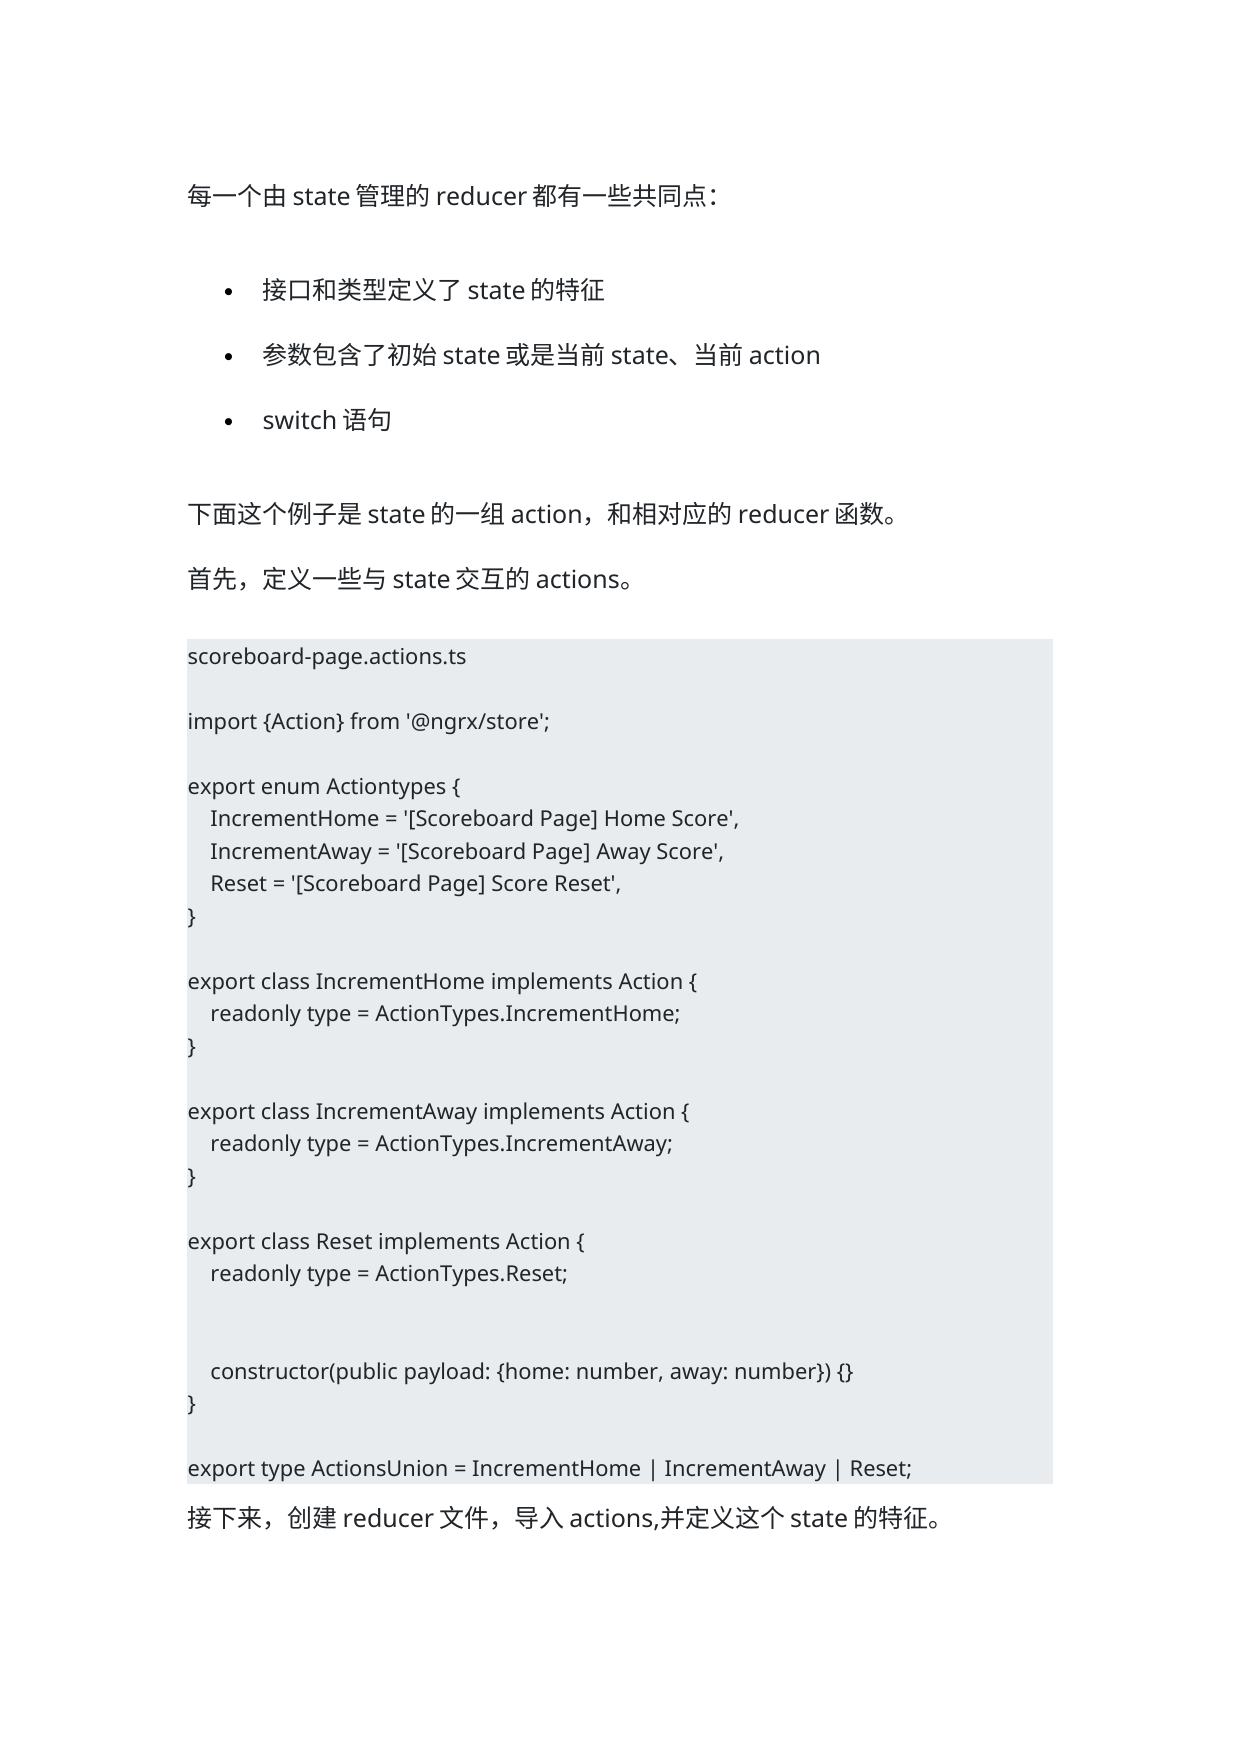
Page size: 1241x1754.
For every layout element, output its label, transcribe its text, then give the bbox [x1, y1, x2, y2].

text readonly type = ActionTypes.IncrementHome; [187, 997, 1053, 1029]
text IncrementAway = '[Scoreboard Page] Away Score', [187, 834, 1053, 867]
list switch语句 [225, 386, 1053, 451]
text export class Reset implements Action { [187, 1224, 1053, 1257]
text 每一个由state管理的reducer都有一些共同点： [187, 162, 1053, 227]
list 接口和类型定义了state的特征 [225, 256, 1053, 321]
text IncrementHome = '[Scoreboard Page] Home Score', [187, 802, 1053, 834]
text export type ActionsUnion = IncrementHome | IncrementAway | Reset; [187, 1452, 1053, 1484]
text 下面这个例子是state的一组action，和相对应的reducer函数。 首先，定义一些与state交互的actions。 [187, 480, 1053, 610]
text import {Action} from '@ngrx/store'; [187, 704, 1053, 737]
text 接下来，创建reducer文件，导入actions,并定义这个state的特征。 [187, 1484, 1053, 1549]
text export class IncrementAway implements Action { [187, 1094, 1053, 1127]
text export class IncrementHome implements Action { [187, 964, 1053, 997]
text } [187, 1387, 1053, 1419]
list 参数包含了初始state或是当前state、当前action [225, 321, 1053, 386]
text } [187, 899, 1053, 932]
text readonly type = ActionTypes.IncrementAway; [187, 1127, 1053, 1159]
text scoreboard-page.actions.ts [187, 639, 1053, 672]
text } [187, 1159, 1053, 1192]
text } [187, 1029, 1053, 1062]
text export enum Actiontypes { [187, 769, 1053, 802]
text constructor(public payload: {home: number, away: number}) {} [187, 1354, 1053, 1387]
text Reset = '[Scoreboard Page] Score Reset', [187, 867, 1053, 899]
text readonly type = ActionTypes.Reset; [187, 1257, 1053, 1289]
